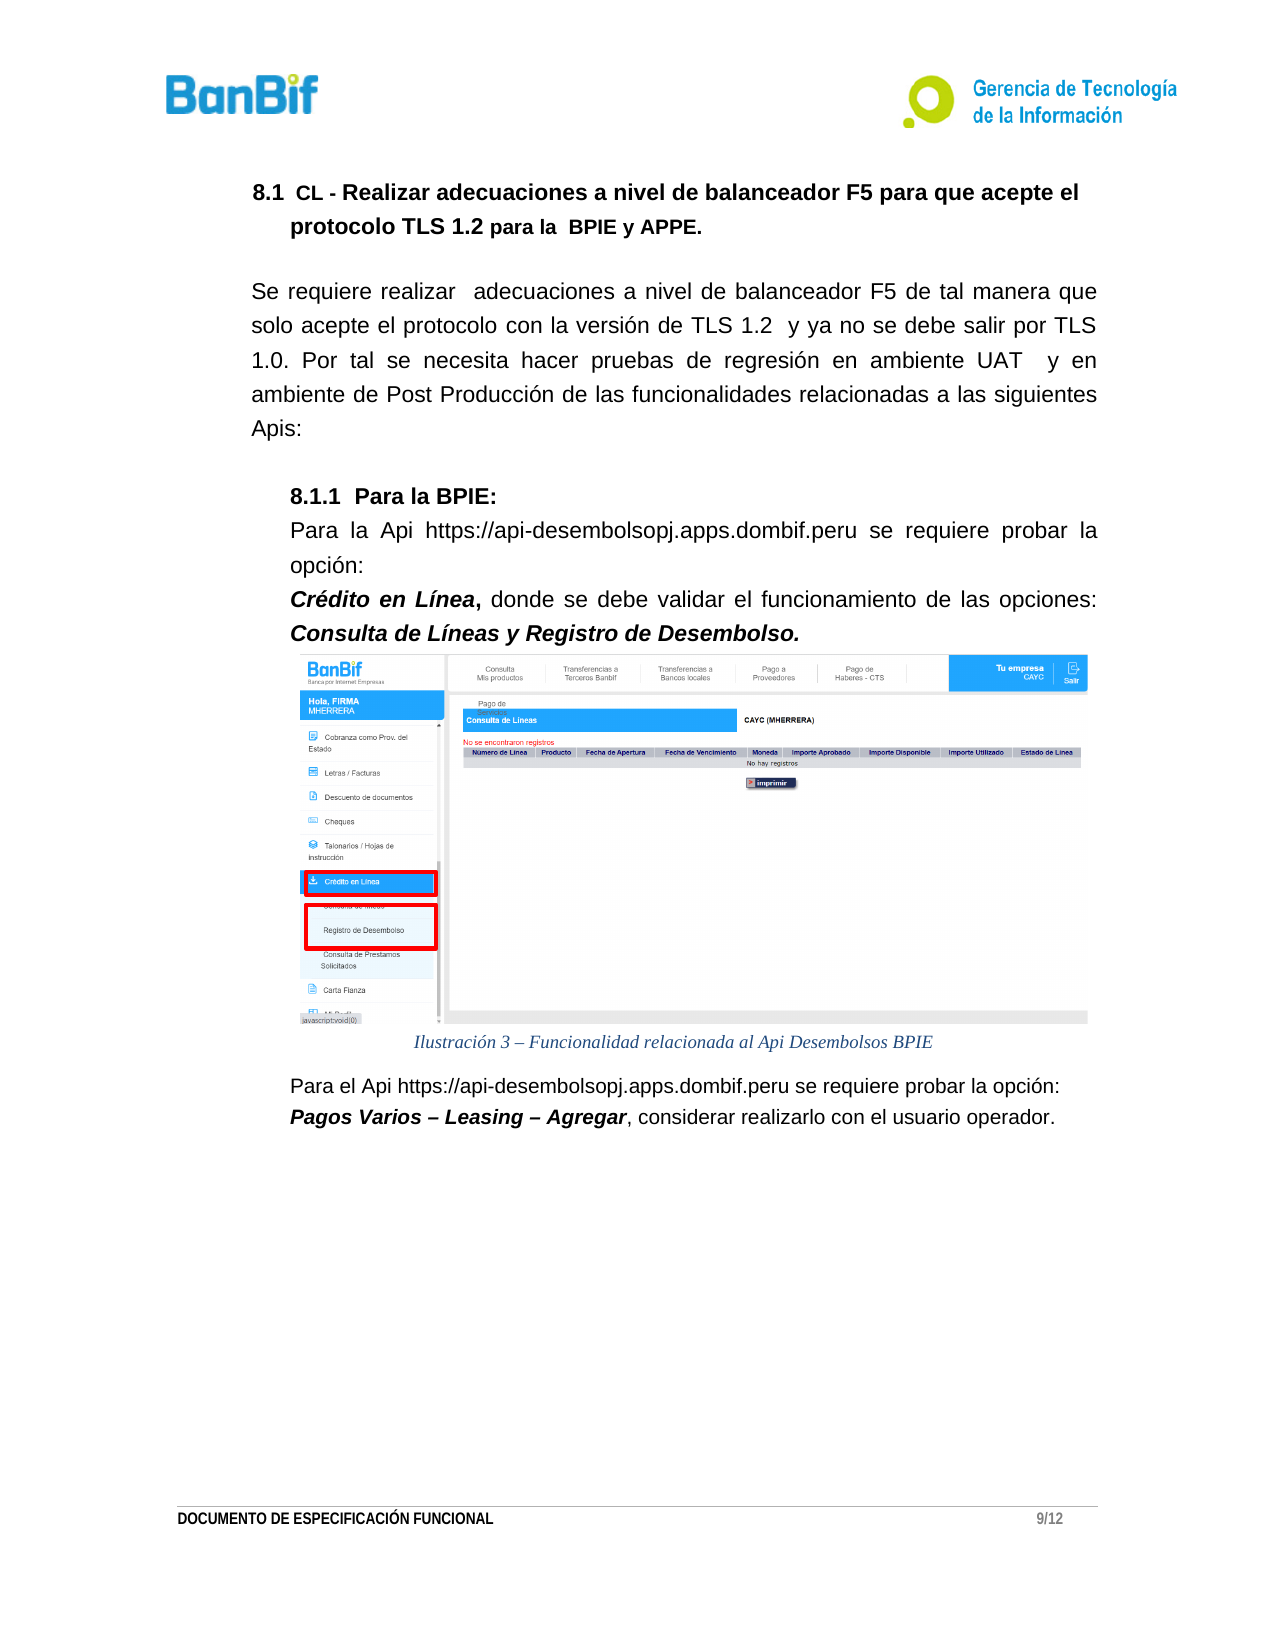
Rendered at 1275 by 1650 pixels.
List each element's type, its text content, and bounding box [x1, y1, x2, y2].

picture [300, 654, 1088, 1024]
text Pagos Varios – Leasing – Agregar, considerar realizarlo con el usuario operador. [290, 1105, 1098, 1129]
picture [166, 74, 319, 114]
text Se requiere realizar adecuaciones a nivel de balanceador F5 de tal manera que solo acepte el protocolo con la versión de TLS 1.2 y ya no se debe salir por TLS 1.0. Por tal se necesita hacer pruebas de regresión en ambiente UAT y en ambiente de Post Producción de las funcionalidades relacionadas a las siguientes Apis: [251, 278, 1098, 441]
text Para el Api https://api-desembolsopj.apps.dombif.peru se requiere probar la opción: [290, 1073, 1098, 1097]
picture [890, 73, 1182, 128]
subtitle CL - Realizar adecuaciones a nivel de balanceador F5 para que acepte el protocolo TLS 1.2 para la BPIE y APPE. [252, 179, 1098, 239]
subtitle Para la BPIE: [290, 483, 1098, 509]
text Crédito en Línea, donde se debe validar el funcionamiento de las opciones: Consulta de Líneas y Registro de Desembolso. [290, 586, 1098, 646]
text Ilustración 3 – Funcionalidad relacionada al Api Desembolsos BPIE [177, 1031, 1098, 1053]
text Para la Api https://api-desembolsopj.apps.dombif.peru se requiere probar la opción: [290, 517, 1098, 578]
